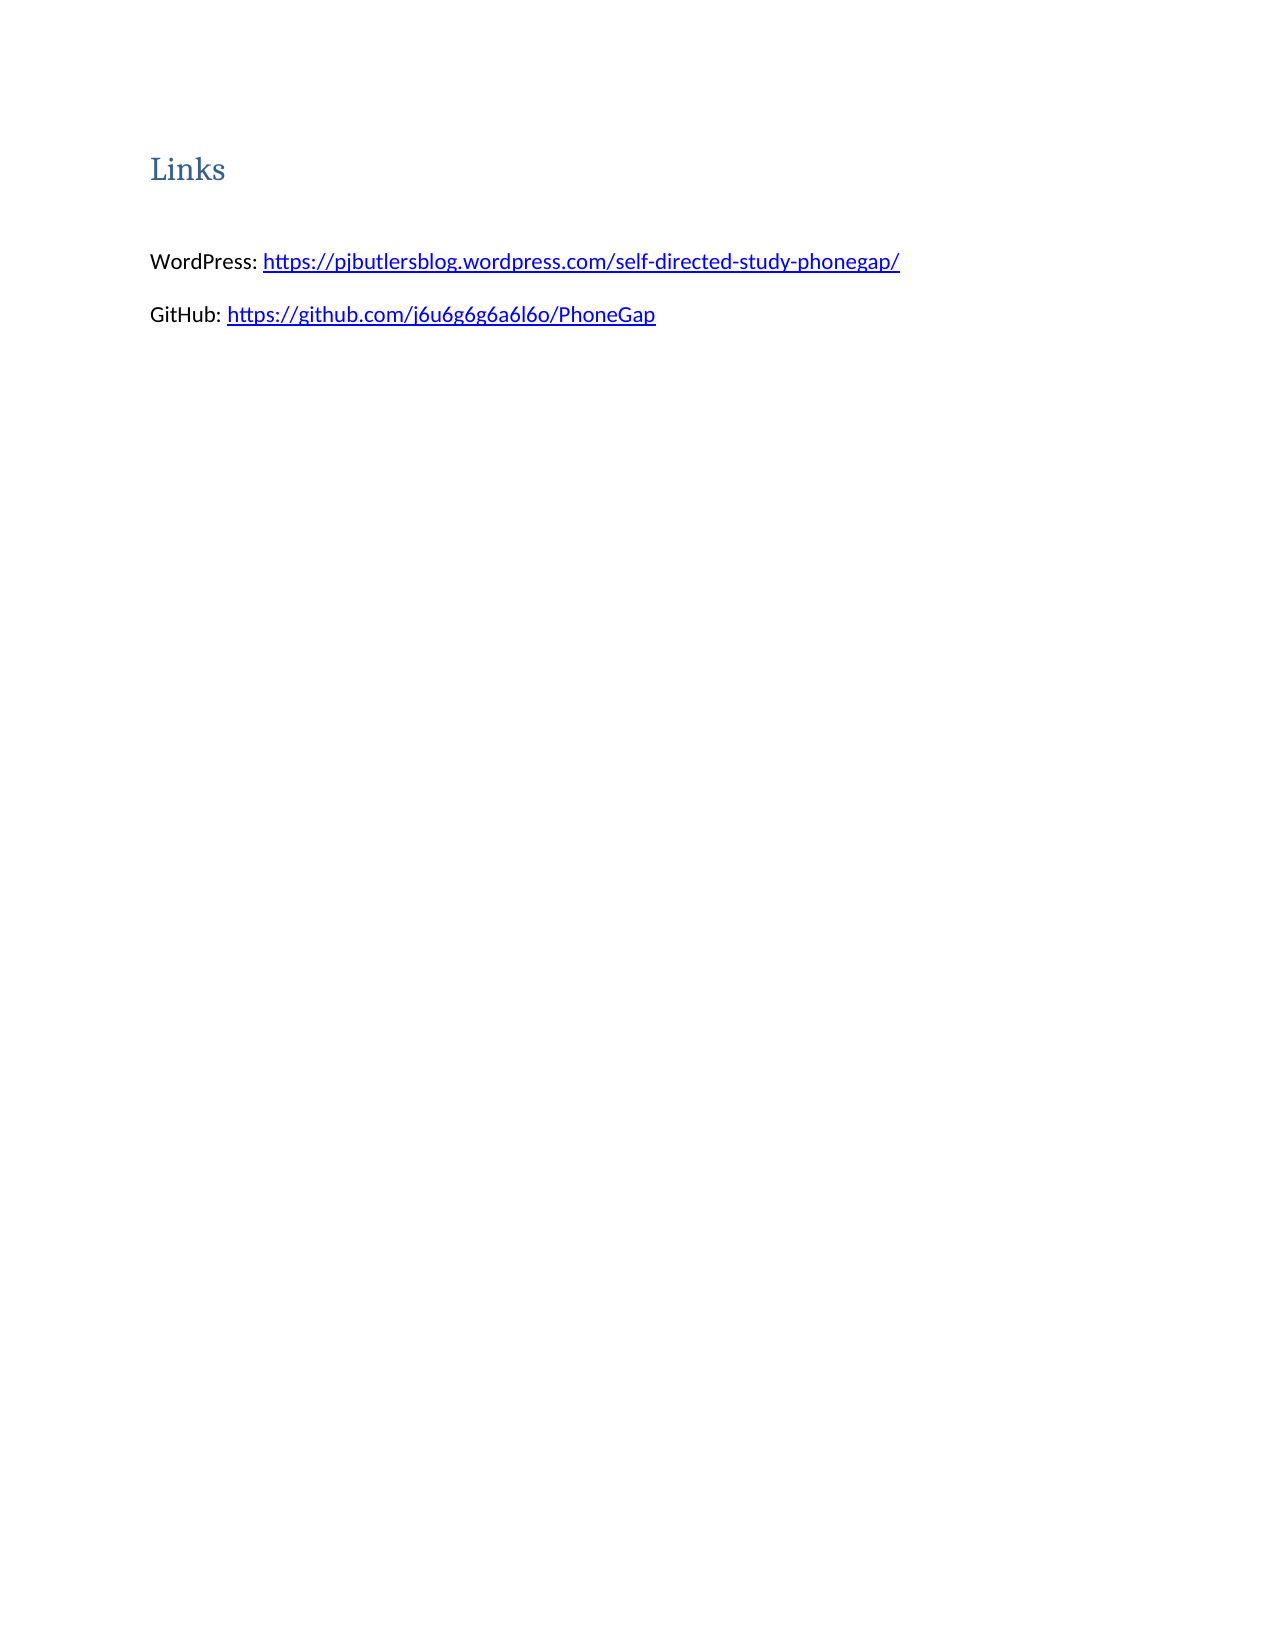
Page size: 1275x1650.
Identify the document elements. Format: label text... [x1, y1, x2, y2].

text GitHub: https://github.com/j6u6g6g6a6l6o/PhoneGap [150, 300, 1125, 328]
text WordPress: https://pjbutlersblog.wordpress.com/self-directed-study-phonegap/ [150, 247, 1125, 275]
subtitle Links [150, 150, 1125, 188]
